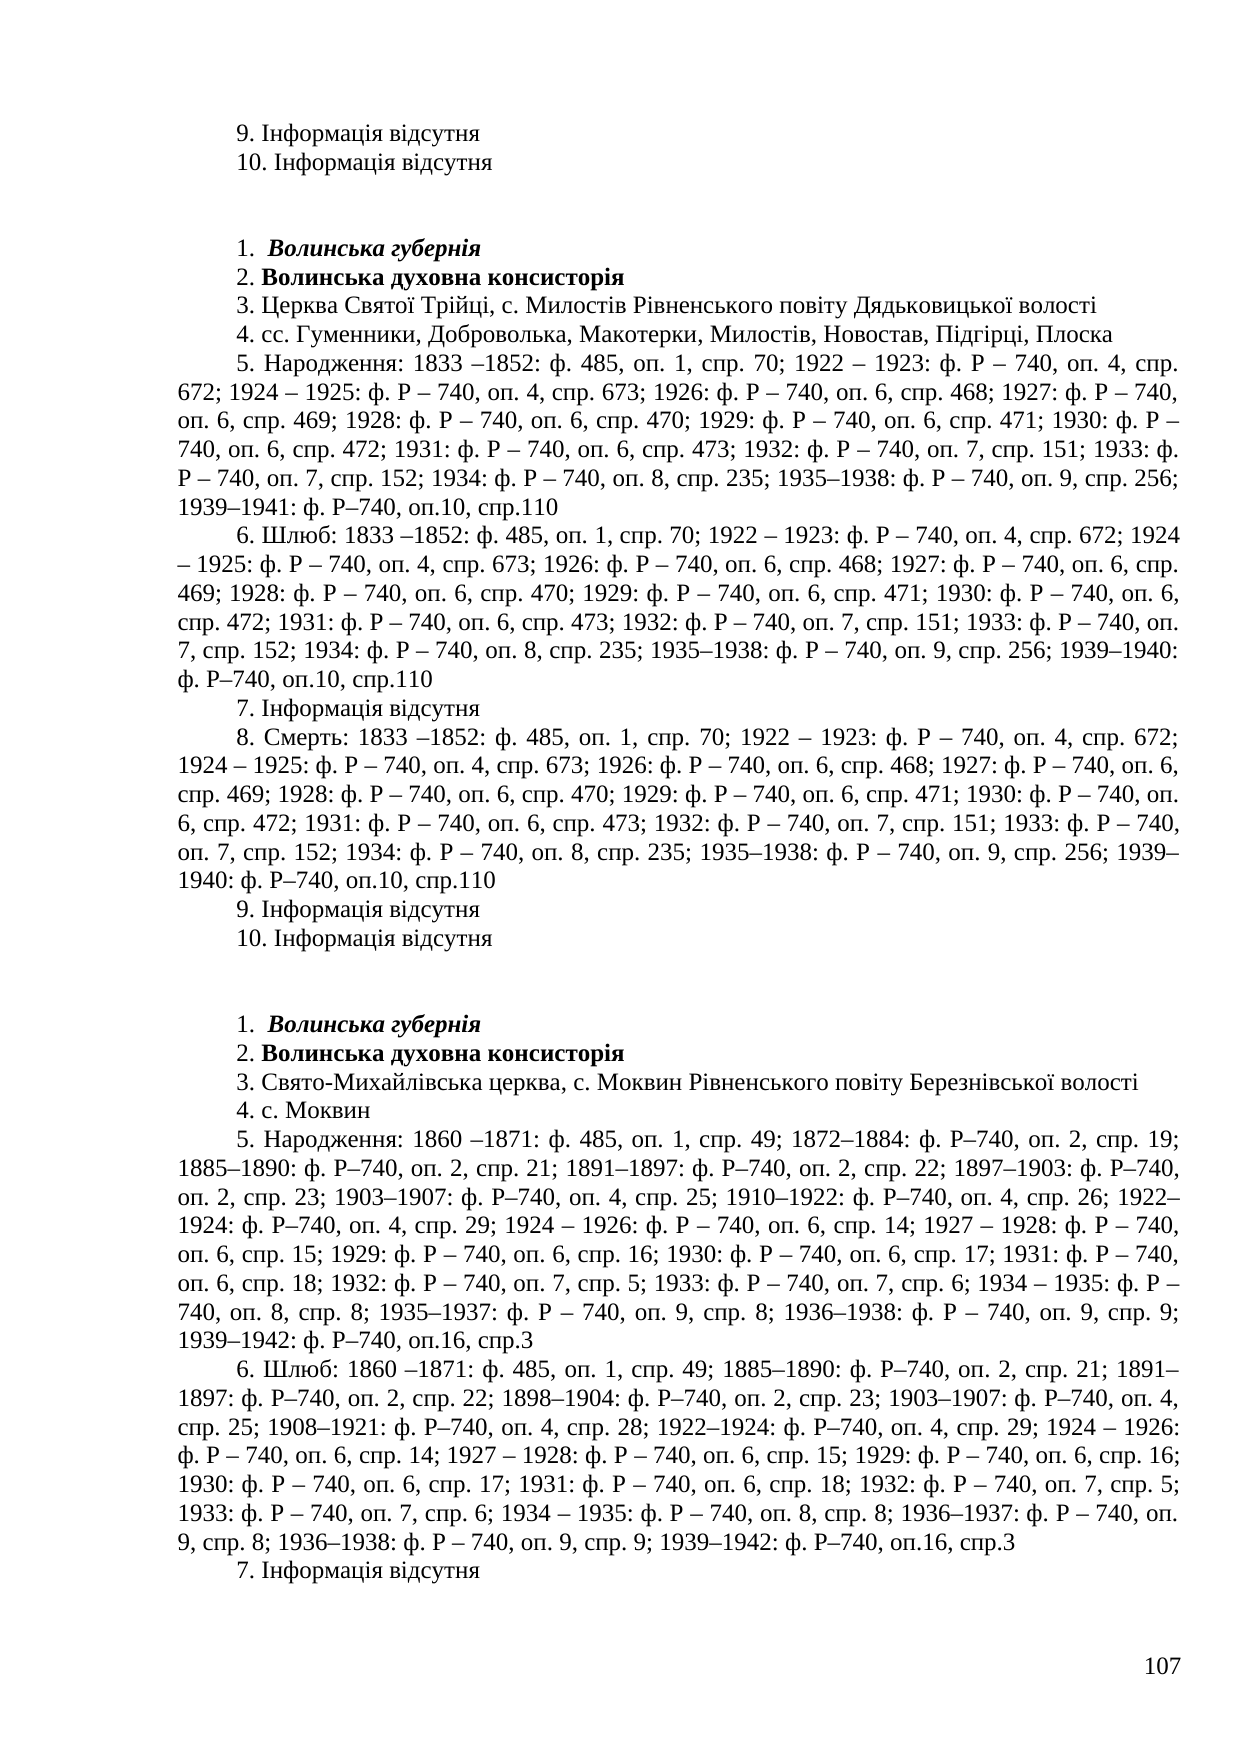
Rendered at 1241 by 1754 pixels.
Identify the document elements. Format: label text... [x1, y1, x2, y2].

text 6. Шлюб: 1860 –1871: ф. 485, оп. 1, спр. 49; 1885–1890: ф. Р–740, оп. 2, спр. 21; 1891–1897: ф. Р–740, оп. 2, спр. 22; 1898–1904: ф. Р–740, оп. 2, спр. 23; 1903–1907: ф. Р–740, оп. 4, спр. 25; 1908–1921: ф. Р–740, оп. 4, спр. 28; 1922–1924: ф. Р–740, оп. 4, спр. 29; 1924 – 1926: ф. Р – 740, оп. 6, спр. 14; 1927 – 1928: ф. Р – 740, оп. 6, спр. 15; 1929: ф. Р – 740, оп. 6, спр. 16; 1930: ф. Р – 740, оп. 6, спр. 17; 1931: ф. Р – 740, оп. 6, спр. 18; 1932: ф. Р – 740, оп. 7, спр. 5; 1933: ф. Р – 740, оп. 7, спр. 6; 1934 – 1935: ф. Р – 740, оп. 8, спр. 8; 1936–1937: ф. Р – 740, оп. 9, спр. 8; 1936–1938: ф. Р – 740, оп. 9, спр. 9; 1939–1942: ф. Р–740, оп.16, спр.3 [177, 1354, 1181, 1556]
text 4. сс. Гуменники, Доброволька, Макотерки, Милостів, Новостав, Підгірці, Плоска [177, 319, 1181, 348]
text 9. Інформація відсутня [177, 894, 1181, 923]
text 5. Народження: 1833 –1852: ф. 485, оп. 1, спр. 70; 1922 – 1923: ф. Р – 740, оп. 4, спр. 672; 1924 – 1925: ф. Р – 740, оп. 4, спр. 673; 1926: ф. Р – 740, оп. 6, спр. 468; 1927: ф. Р – 740, оп. 6, спр. 469; 1928: ф. Р – 740, оп. 6, спр. 470; 1929: ф. Р – 740, оп. 6, спр. 471; 1930: ф. Р – 740, оп. 6, спр. 472; 1931: ф. Р – 740, оп. 6, спр. 473; 1932: ф. Р – 740, оп. 7, спр. 151; 1933: ф. Р – 740, оп. 7, спр. 152; 1934: ф. Р – 740, оп. 8, спр. 235; 1935–1938: ф. Р – 740, оп. 9, спр. 256; 1939–1941: ф. Р–740, оп.10, спр.110 [177, 348, 1181, 521]
text 10. Інформація відсутня [177, 923, 1181, 952]
text 9. Інформація відсутня [177, 118, 1181, 147]
text 1. Волинська губернія [177, 1009, 1181, 1038]
text 8. Смерть: 1833 –1852: ф. 485, оп. 1, спр. 70; 1922 – 1923: ф. Р – 740, оп. 4, спр. 672; 1924 – 1925: ф. Р – 740, оп. 4, спр. 673; 1926: ф. Р – 740, оп. 6, спр. 468; 1927: ф. Р – 740, оп. 6, спр. 469; 1928: ф. Р – 740, оп. 6, спр. 470; 1929: ф. Р – 740, оп. 6, спр. 471; 1930: ф. Р – 740, оп. 6, спр. 472; 1931: ф. Р – 740, оп. 6, спр. 473; 1932: ф. Р – 740, оп. 7, спр. 151; 1933: ф. Р – 740, оп. 7, спр. 152; 1934: ф. Р – 740, оп. 8, спр. 235; 1935–1938: ф. Р – 740, оп. 9, спр. 256; 1939–1940: ф. Р–740, оп.10, спр.110 [177, 722, 1181, 894]
text 4. с. Моквин [177, 1096, 1181, 1124]
text 3. Церква Святої Трійці, с. Милостів Рівненського повіту Дядьковицької волості [177, 291, 1181, 319]
text 7. Інформація відсутня [177, 1556, 1181, 1584]
text 3. Свято-Михайлівська церква, с. Моквин Рівненського повіту Березнівської волості [177, 1067, 1181, 1096]
text 2. Волинська духовна консисторія [177, 1038, 1181, 1067]
text 2. Волинська духовна консисторія [177, 262, 1181, 291]
text 1. Волинська губернія [177, 233, 1181, 262]
text 10. Інформація відсутня [177, 147, 1181, 176]
text 7. Інформація відсутня [177, 693, 1181, 722]
text 5. Народження: 1860 –1871: ф. 485, оп. 1, спр. 49; 1872–1884: ф. Р–740, оп. 2, спр. 19; 1885–1890: ф. Р–740, оп. 2, спр. 21; 1891–1897: ф. Р–740, оп. 2, спр. 22; 1897–1903: ф. Р–740, оп. 2, спр. 23; 1903–1907: ф. Р–740, оп. 4, спр. 25; 1910–1922: ф. Р–740, оп. 4, спр. 26; 1922–1924: ф. Р–740, оп. 4, спр. 29; 1924 – 1926: ф. Р – 740, оп. 6, спр. 14; 1927 – 1928: ф. Р – 740, оп. 6, спр. 15; 1929: ф. Р – 740, оп. 6, спр. 16; 1930: ф. Р – 740, оп. 6, спр. 17; 1931: ф. Р – 740, оп. 6, спр. 18; 1932: ф. Р – 740, оп. 7, спр. 5; 1933: ф. Р – 740, оп. 7, спр. 6; 1934 – 1935: ф. Р – 740, оп. 8, спр. 8; 1935–1937: ф. Р – 740, оп. 9, спр. 8; 1936–1938: ф. Р – 740, оп. 9, спр. 9; 1939–1942: ф. Р–740, оп.16, спр.3 [177, 1124, 1181, 1354]
text 6. Шлюб: 1833 –1852: ф. 485, оп. 1, спр. 70; 1922 – 1923: ф. Р – 740, оп. 4, спр. 672; 1924 – 1925: ф. Р – 740, оп. 4, спр. 673; 1926: ф. Р – 740, оп. 6, спр. 468; 1927: ф. Р – 740, оп. 6, спр. 469; 1928: ф. Р – 740, оп. 6, спр. 470; 1929: ф. Р – 740, оп. 6, спр. 471; 1930: ф. Р – 740, оп. 6, спр. 472; 1931: ф. Р – 740, оп. 6, спр. 473; 1932: ф. Р – 740, оп. 7, спр. 151; 1933: ф. Р – 740, оп. 7, спр. 152; 1934: ф. Р – 740, оп. 8, спр. 235; 1935–1938: ф. Р – 740, оп. 9, спр. 256; 1939–1940: ф. Р–740, оп.10, спр.110 [177, 521, 1181, 693]
